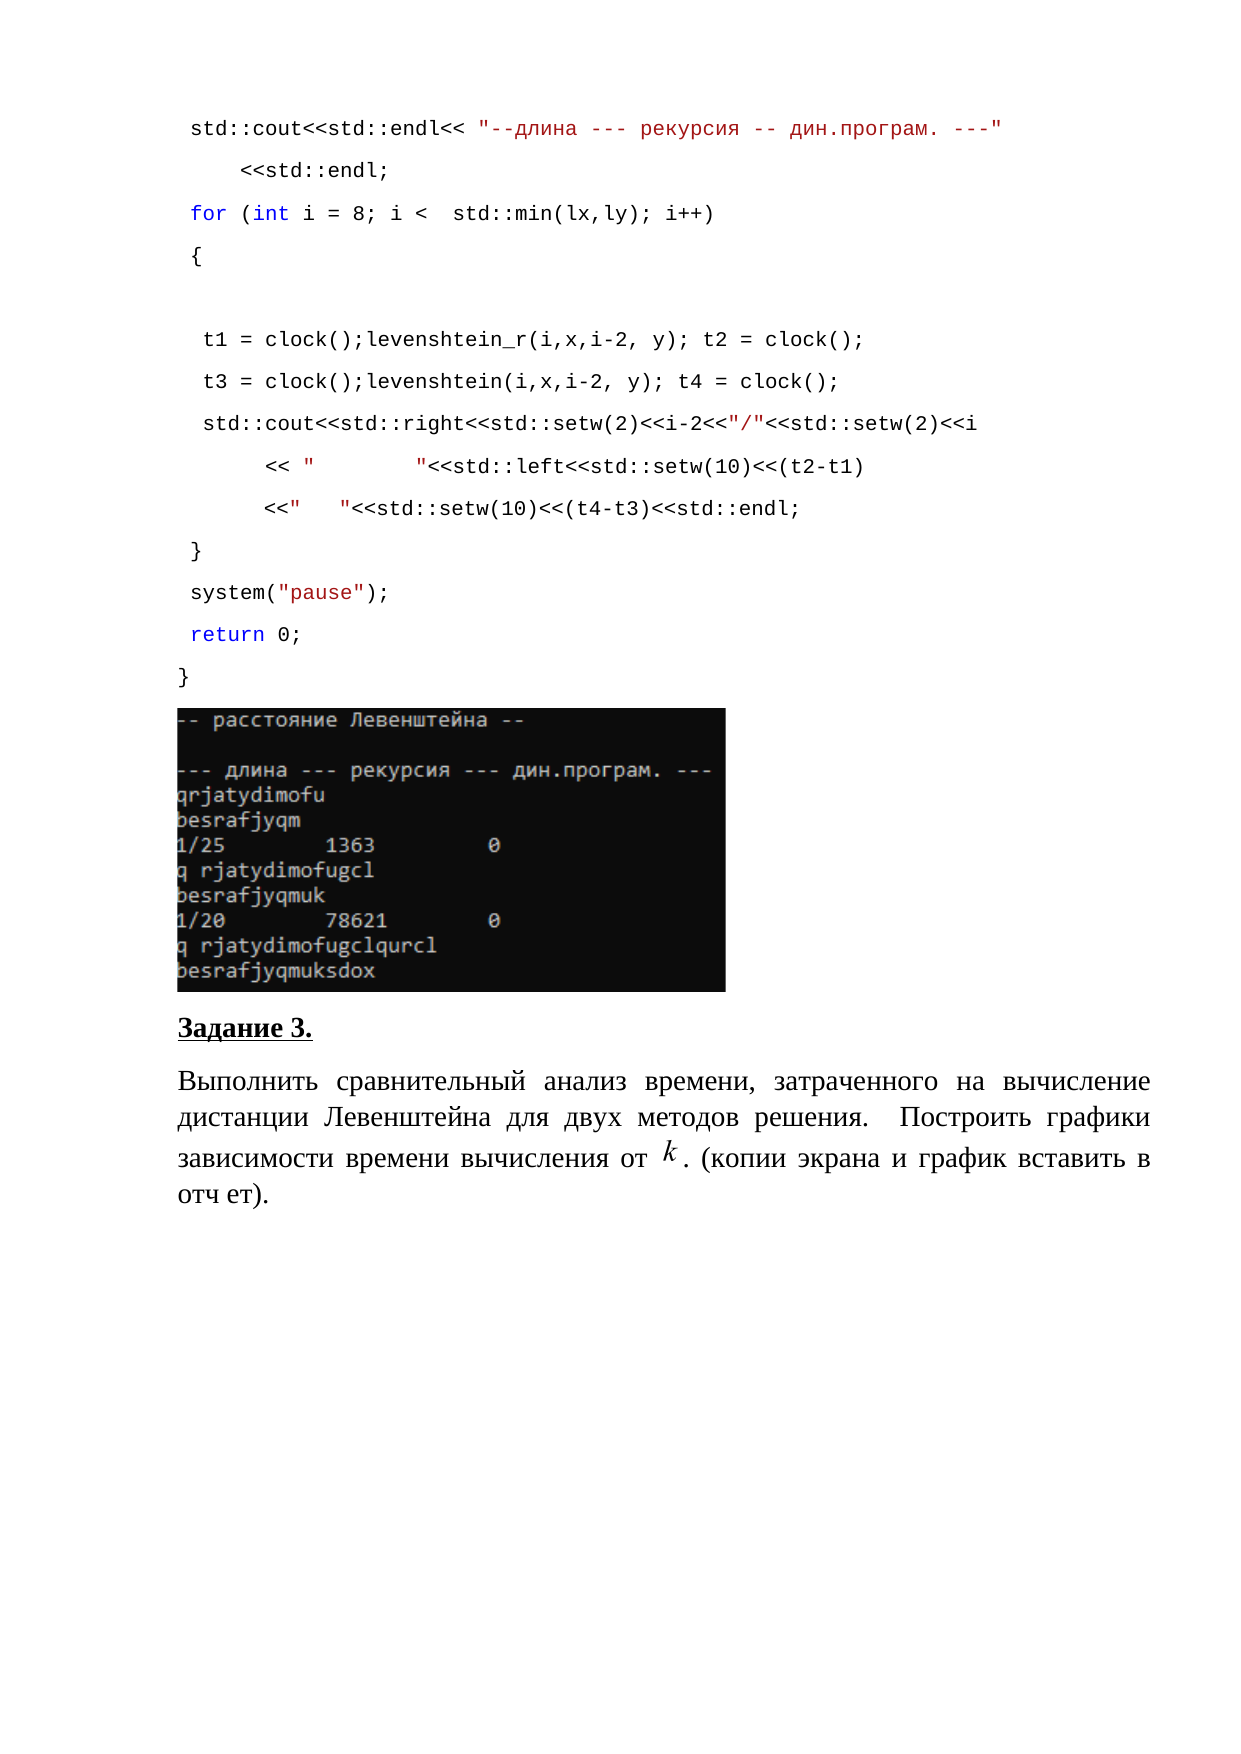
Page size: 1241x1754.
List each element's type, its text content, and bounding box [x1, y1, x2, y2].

text for (int i = 8; i < std::min(lx,ly); i++) [177, 202, 1152, 226]
text system("pause"); [177, 582, 1152, 606]
text } [177, 540, 1152, 564]
text t3 = clock();levenshtein(i,x,i-2, y); t4 = clock(); [177, 371, 1152, 395]
text { [177, 245, 1152, 268]
text Задание 3. [177, 1011, 1152, 1044]
picture [177, 708, 726, 992]
text << " "<<std::left<<std::setw(10)<<(t2-t1) [177, 456, 1152, 479]
text std::cout<<std::right<<std::setw(2)<<i-2<<"/"<<std::setw(2)<<i [177, 413, 1152, 437]
text Выполнить сравнительный анализ времени, затраченного на вычисление дистанции Левенштейна для двух методов решения. Построить графики зависимости времени вычисления от . (копии экрана и график вставить в отч ет). [177, 1063, 1152, 1209]
text t1 = clock();levenshtein_r(i,x,i-2, y); t2 = clock(); [177, 329, 1152, 353]
text return 0; [177, 624, 1152, 648]
text <<std::endl; [177, 160, 1152, 184]
text <<" "<<std::setw(10)<<(t4-t3)<<std::endl; [177, 498, 1152, 521]
text std::cout<<std::endl<< "--длина --- рекурсия -- дин.програм. ---" [177, 118, 1152, 142]
picture [659, 1135, 683, 1167]
text } [177, 667, 1152, 690]
